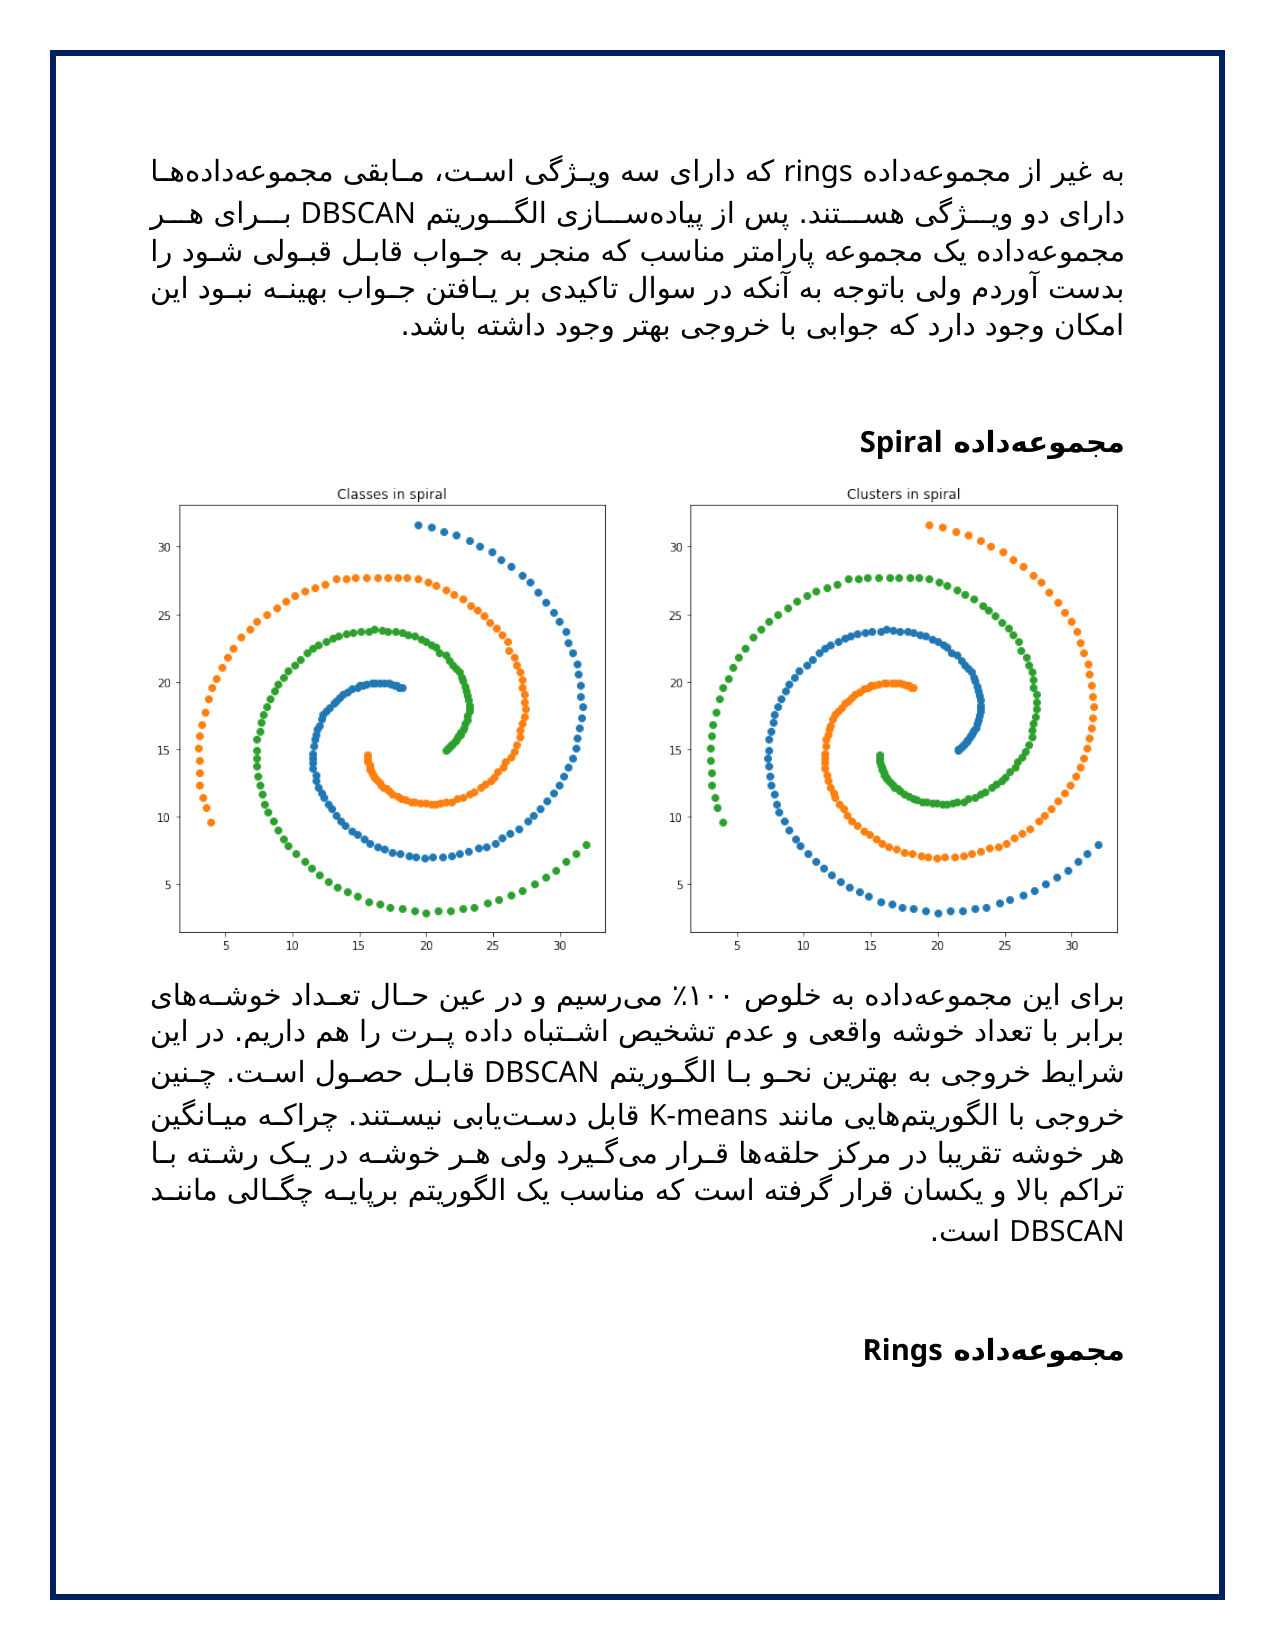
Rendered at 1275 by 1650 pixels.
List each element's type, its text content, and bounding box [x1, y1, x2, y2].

text مجموعه‌داده Spiral [150, 421, 1125, 461]
text به غیر از مجموعه‌داده rings که دارای سه ویژگی است، مابقی مجموعه‌داده‌ها دارای دو ویژگی هستند. پس از پیاده‌سازی الگوریتم DBSCAN‌ برای هر مجموعه‌داده یک مجموعه پارامتر مناسب که منجر به جواب قابل قبولی شود را بدست آوردم ولی باتوجه به آنکه در سوال تاکیدی بر یافتن جواب بهینه نبود این امکان وجود دارد که جوابی با خروجی بهتر وجود داشته باشد. [150, 150, 1125, 342]
text مجموعه‌داده Rings [150, 1329, 1125, 1369]
picture [150, 480, 1125, 959]
text برای این مجموعه‌داده به خلوص ۱۰۰٪ می‌رسیم و در عین حال تعداد خوشه‌های برابر با تعداد خوشه واقعی و عدم تشخیص اشتباه داده پرت را هم داریم. در این شرایط خروجی به بهترین نحو با الگوریتم DBSCAN قابل حصول است. چنین خروجی با الگوریتم‌هایی مانند K-means‌ قابل دست‌یابی نیستند. چراکه میانگین هر خوشه تقریبا در مرکز حلقه‌ها قرار می‌گیرد ولی هر خوشه در یک رشته با تراکم بالا و یکسان قرار گرفته است که مناسب یک الگوریتم برپایه چگالی مانند DBSCAN است. [150, 978, 1125, 1250]
